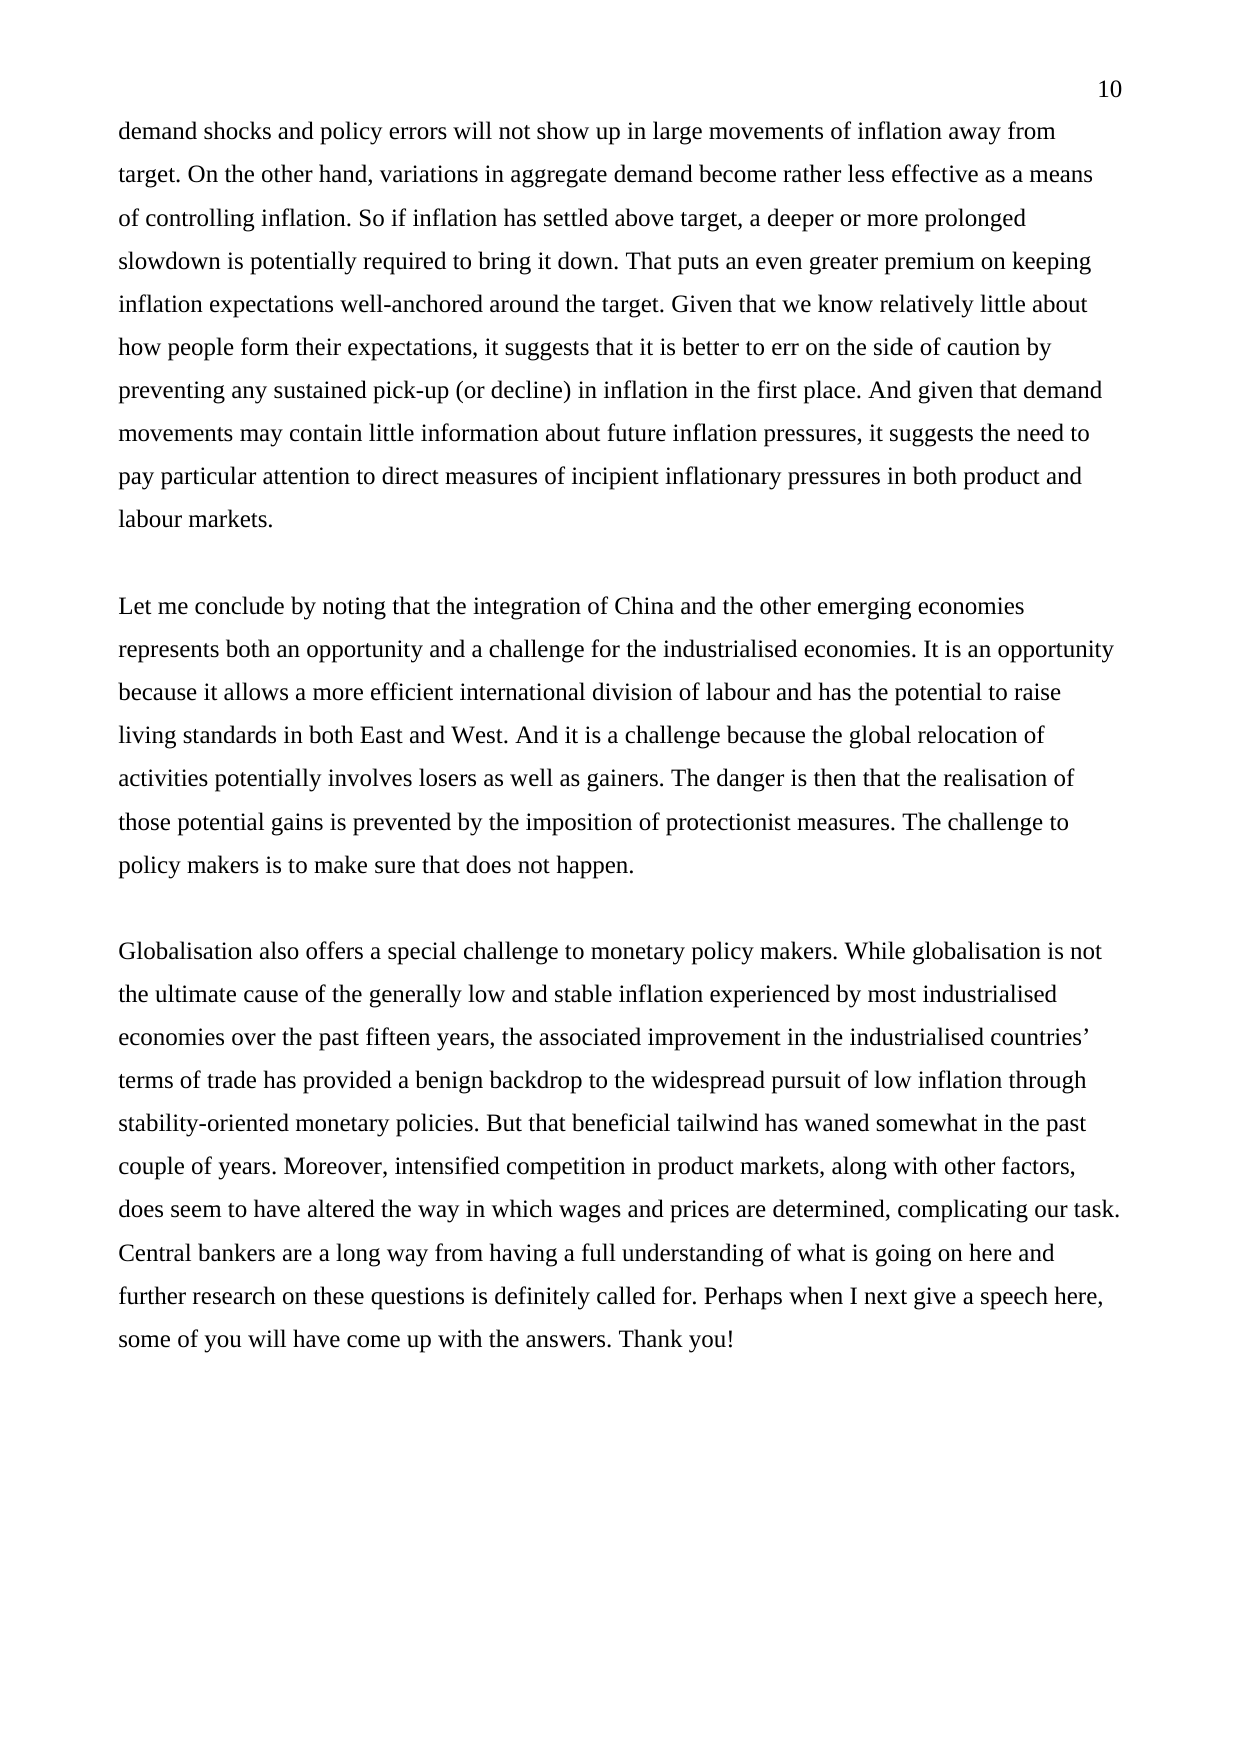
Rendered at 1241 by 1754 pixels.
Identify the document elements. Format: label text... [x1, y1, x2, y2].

text demand shocks and policy errors will not show up in large movements of inflation away from target. On the other hand, variations in aggregate demand become rather less effective as a means of controlling inflation. So if inflation has settled above target, a deeper or more prolonged slowdown is potentially required to bring it down. That puts an even greater premium on keeping inflation expectations well-anchored around the target. Given that we know relatively little about how people form their expectations, it suggests that it is better to err on the side of caution by preventing any sustained pick-up (or decline) in inflation in the first place. And given that demand movements may contain little information about future inflation pressures, it suggests the need to pay particular attention to direct measures of incipient inflationary pressures in both product and labour markets. [118, 116, 1109, 533]
text Globalisation also offers a special challenge to monetary policy makers. While globalisation is not the ultimate cause of the generally low and stable inflation experienced by most industrialised economies over the past fifteen years, the associated improvement in the industrialised countries’ terms of trade has provided a benign backdrop to the widespread pursuit of low inflation through stability-oriented monetary policies. But that beneficial tailwind has waned somewhat in the past couple of years. Moreover, intensified competition in product markets, along with other factors, does seem to have altered the way in which wages and prices are determined, complicating our task. Central bankers are a long way from having a full understanding of what is going on here and further research on these questions is definitely called for. Perhaps when I next give a speech here, some of you will have come up with the answers. Thank you! [118, 936, 1121, 1353]
text Let me conclude by noting that the integration of China and the other emerging economies represents both an opportunity and a challenge for the industrialised economies. It is an opportunity because it allows a more efficient international division of labour and has the potential to raise living standards in both East and West. And it is a challenge because the global relocation of activities potentially involves losers as well as gainers. The danger is then that the realisation of those potential gains is prevented by the imposition of protectionist measures. The challenge to policy makers is to make sure that does not happen. [118, 591, 1120, 878]
